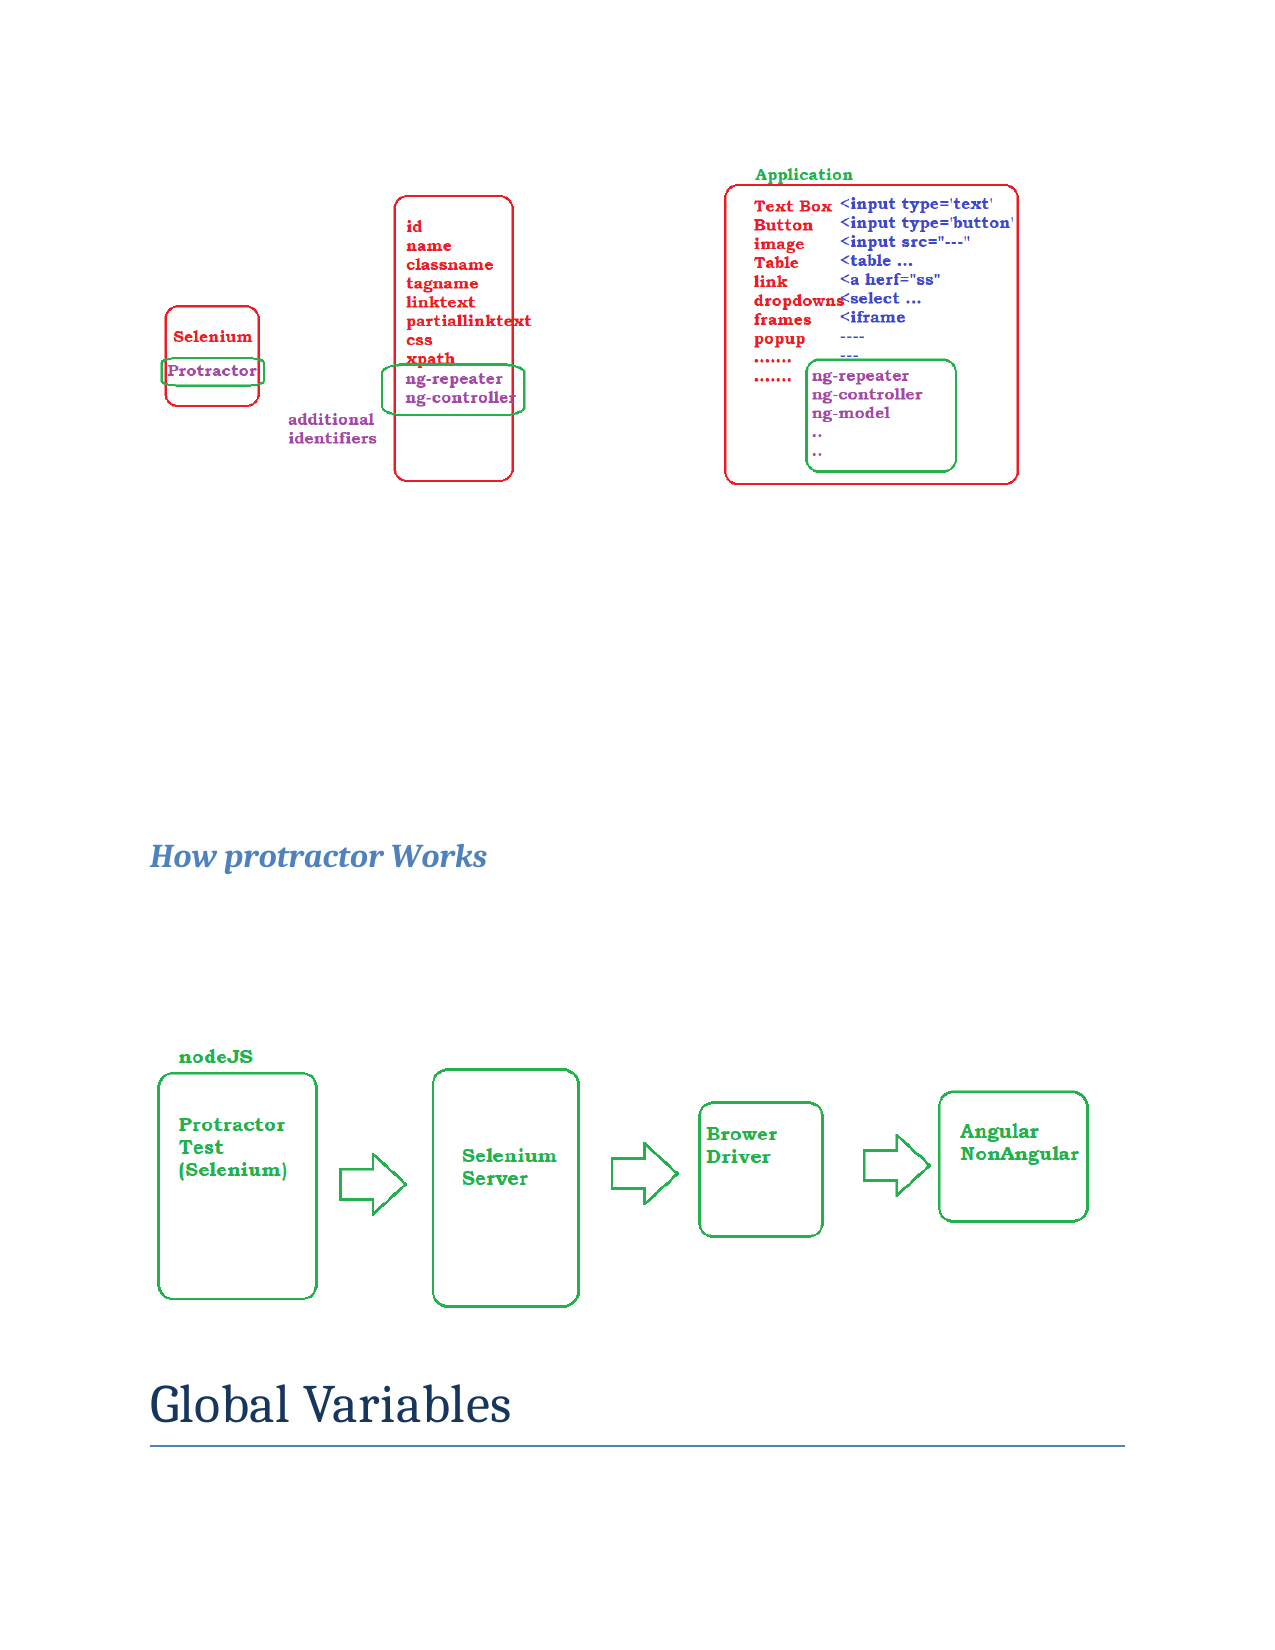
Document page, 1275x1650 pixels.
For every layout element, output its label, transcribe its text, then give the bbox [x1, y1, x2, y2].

picture [150, 1027, 1104, 1347]
title Global Variables [150, 1374, 1125, 1445]
subtitle How protractor Works [150, 837, 1125, 876]
picture [150, 150, 1127, 499]
